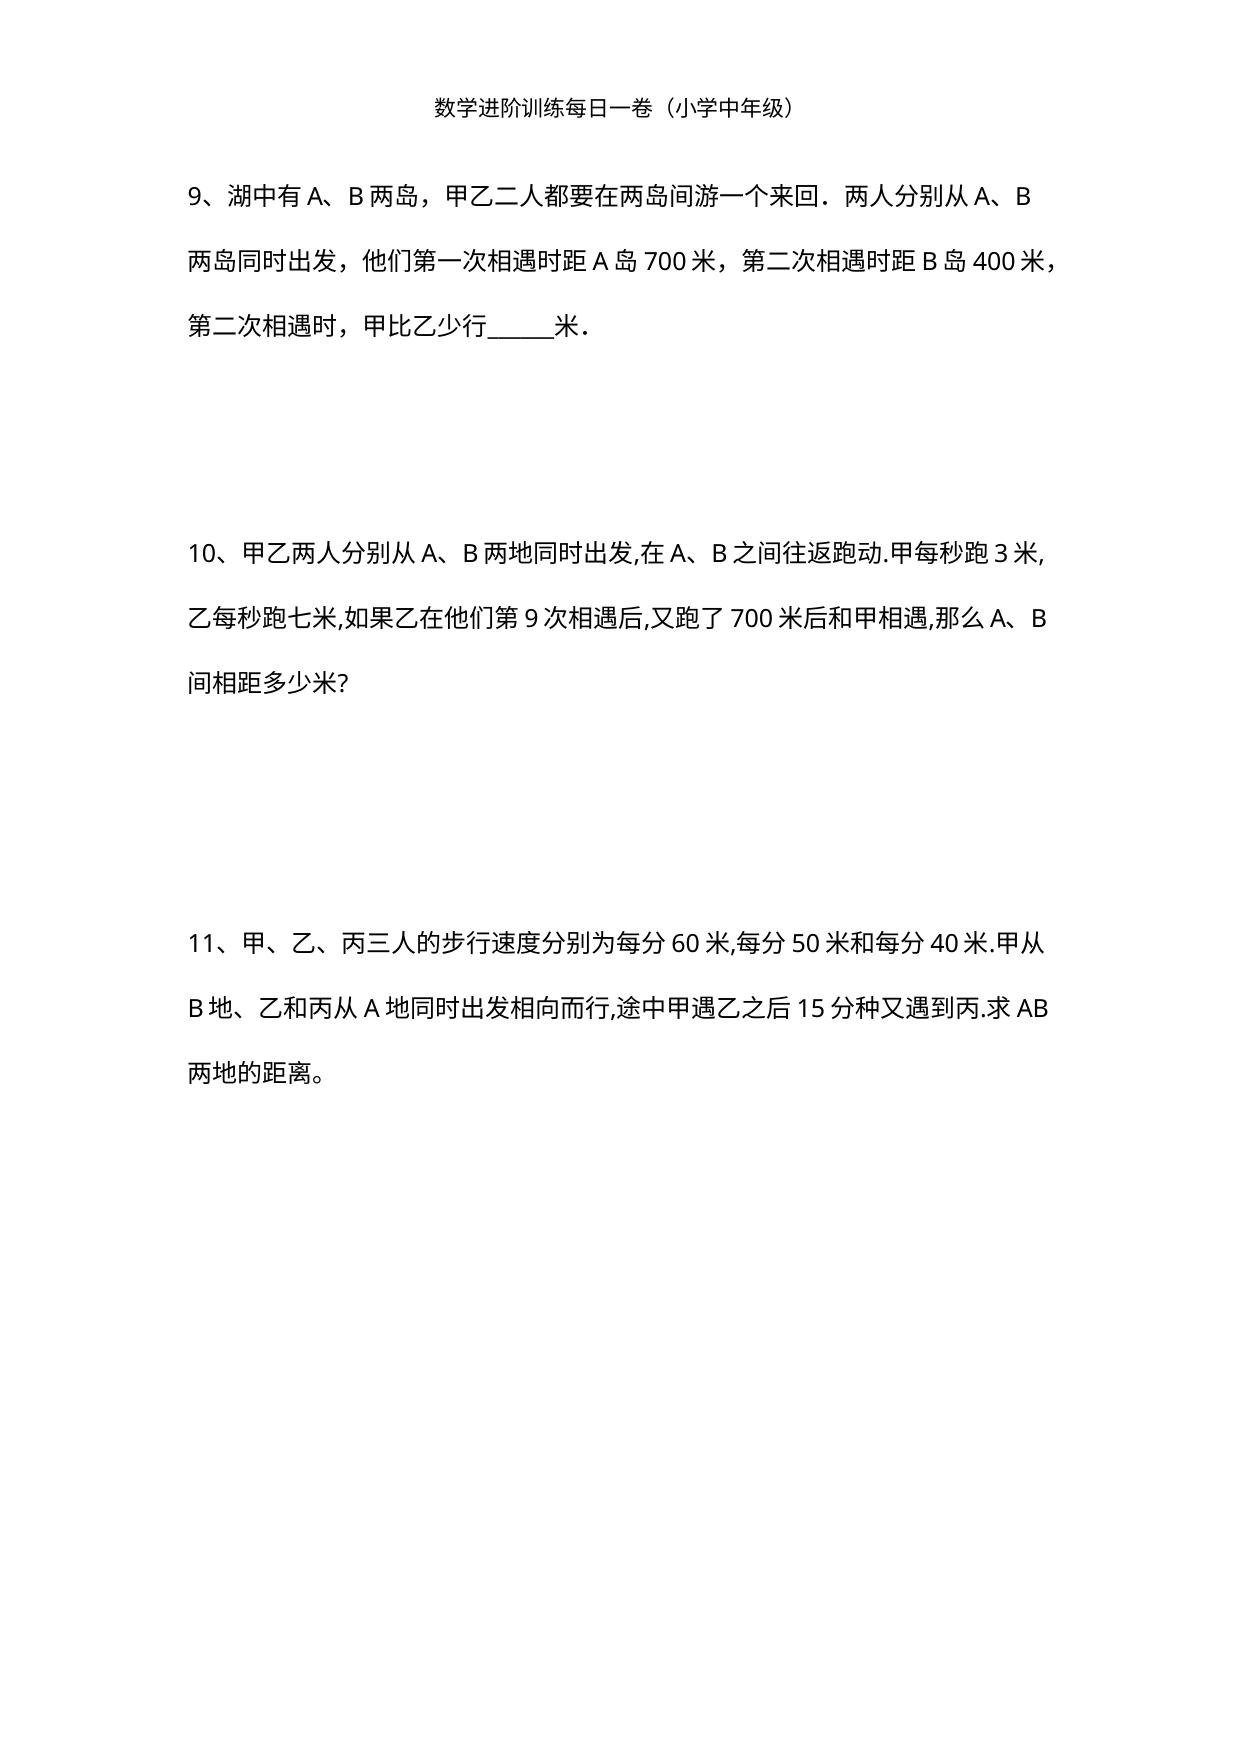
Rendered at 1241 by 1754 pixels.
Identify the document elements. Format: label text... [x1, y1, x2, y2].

list 11、甲、乙、丙三人的步行速度分别为每分60米,每分50米和每分40米.甲从B地、乙和丙从A地同时出发相向而行,途中甲遇乙之后15分种又遇到丙.求AB两地的距离。 [187, 909, 1053, 1104]
list 9、湖中有A、B两岛，甲乙二人都要在两岛间游一个来回．两人分别从A、B两岛同时出发，他们第一次相遇时距A岛700米，第二次相遇时距B岛400米，第二次相遇时，甲比乙少行______米． [187, 162, 1053, 357]
list 10、甲乙两人分别从A、B两地同时出发,在A、B之间往返跑动.甲每秒跑3米,乙每秒跑七米,如果乙在他们第9次相遇后,又跑了700米后和甲相遇,那么A、B间相距多少米? [187, 519, 1053, 714]
